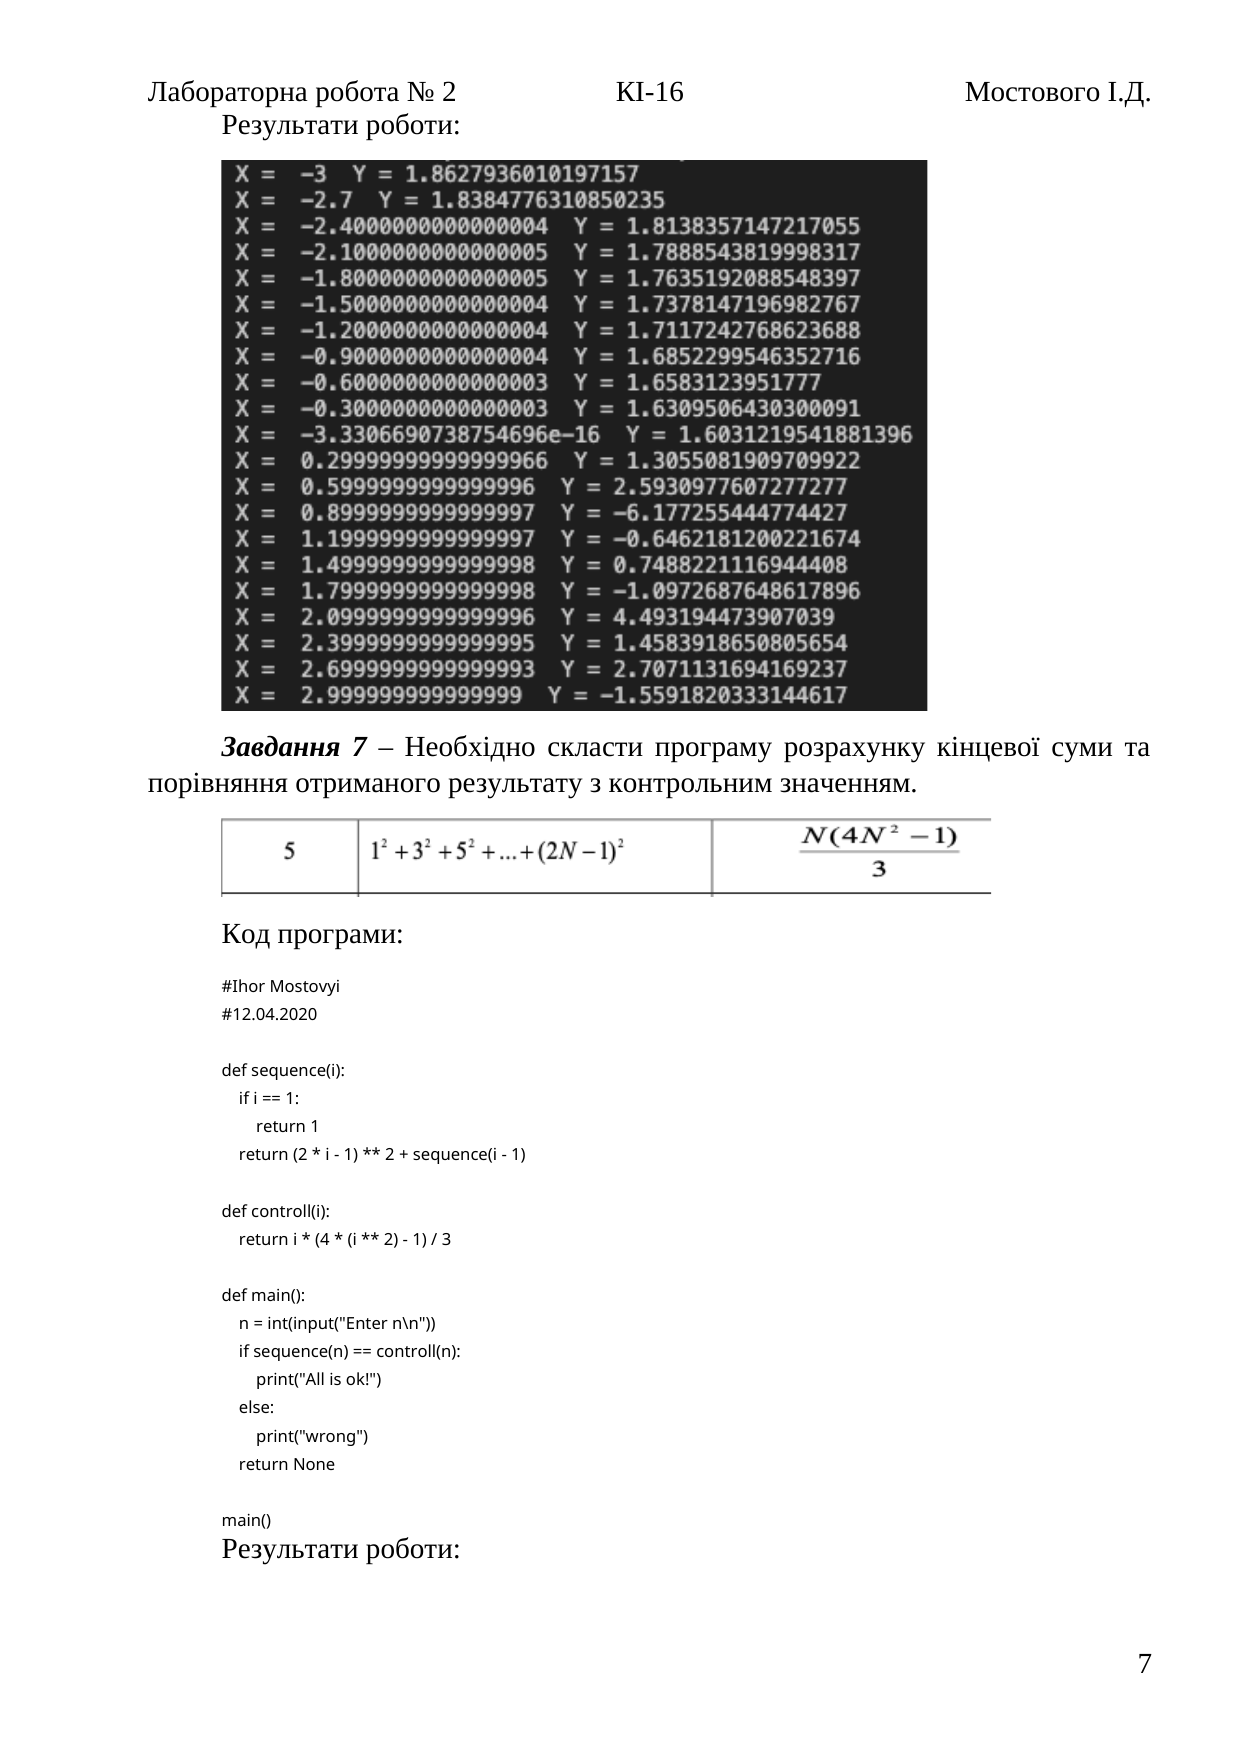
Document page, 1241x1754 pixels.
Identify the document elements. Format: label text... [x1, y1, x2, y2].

text print("All is ok!") [221, 1362, 1152, 1391]
text def controll(i): [221, 1194, 1152, 1222]
text Результати роботи: [148, 1531, 1152, 1565]
text return i * (4 * (i ** 2) - 1) / 3 [221, 1222, 1152, 1250]
text #Ihor Mostovyi [221, 969, 1152, 997]
text Результати роботи: [148, 107, 1152, 141]
picture [221, 160, 928, 711]
text if i == 1: [221, 1081, 1152, 1109]
text print("wrong") [221, 1419, 1152, 1447]
text return None [221, 1447, 1152, 1475]
text def sequence(i): [221, 1053, 1152, 1081]
picture [221, 817, 992, 897]
text return (2 * i - 1) ** 2 + sequence(i - 1) [221, 1137, 1152, 1166]
text else: [221, 1391, 1152, 1419]
text Код програми: [148, 916, 1152, 949]
text def main(): [221, 1278, 1152, 1306]
text main() [221, 1503, 1152, 1531]
text Завдання 7 – Необхідно скласти програму розрахунку кінцевої суми та порівняння отриманого результату з контрольним значенням. [148, 729, 1152, 799]
text #12.04.2020 [221, 997, 1152, 1025]
text n = int(input("Enter n\n")) [221, 1306, 1152, 1334]
text if sequence(n) == controll(n): [221, 1334, 1152, 1362]
text return 1 [221, 1109, 1152, 1137]
